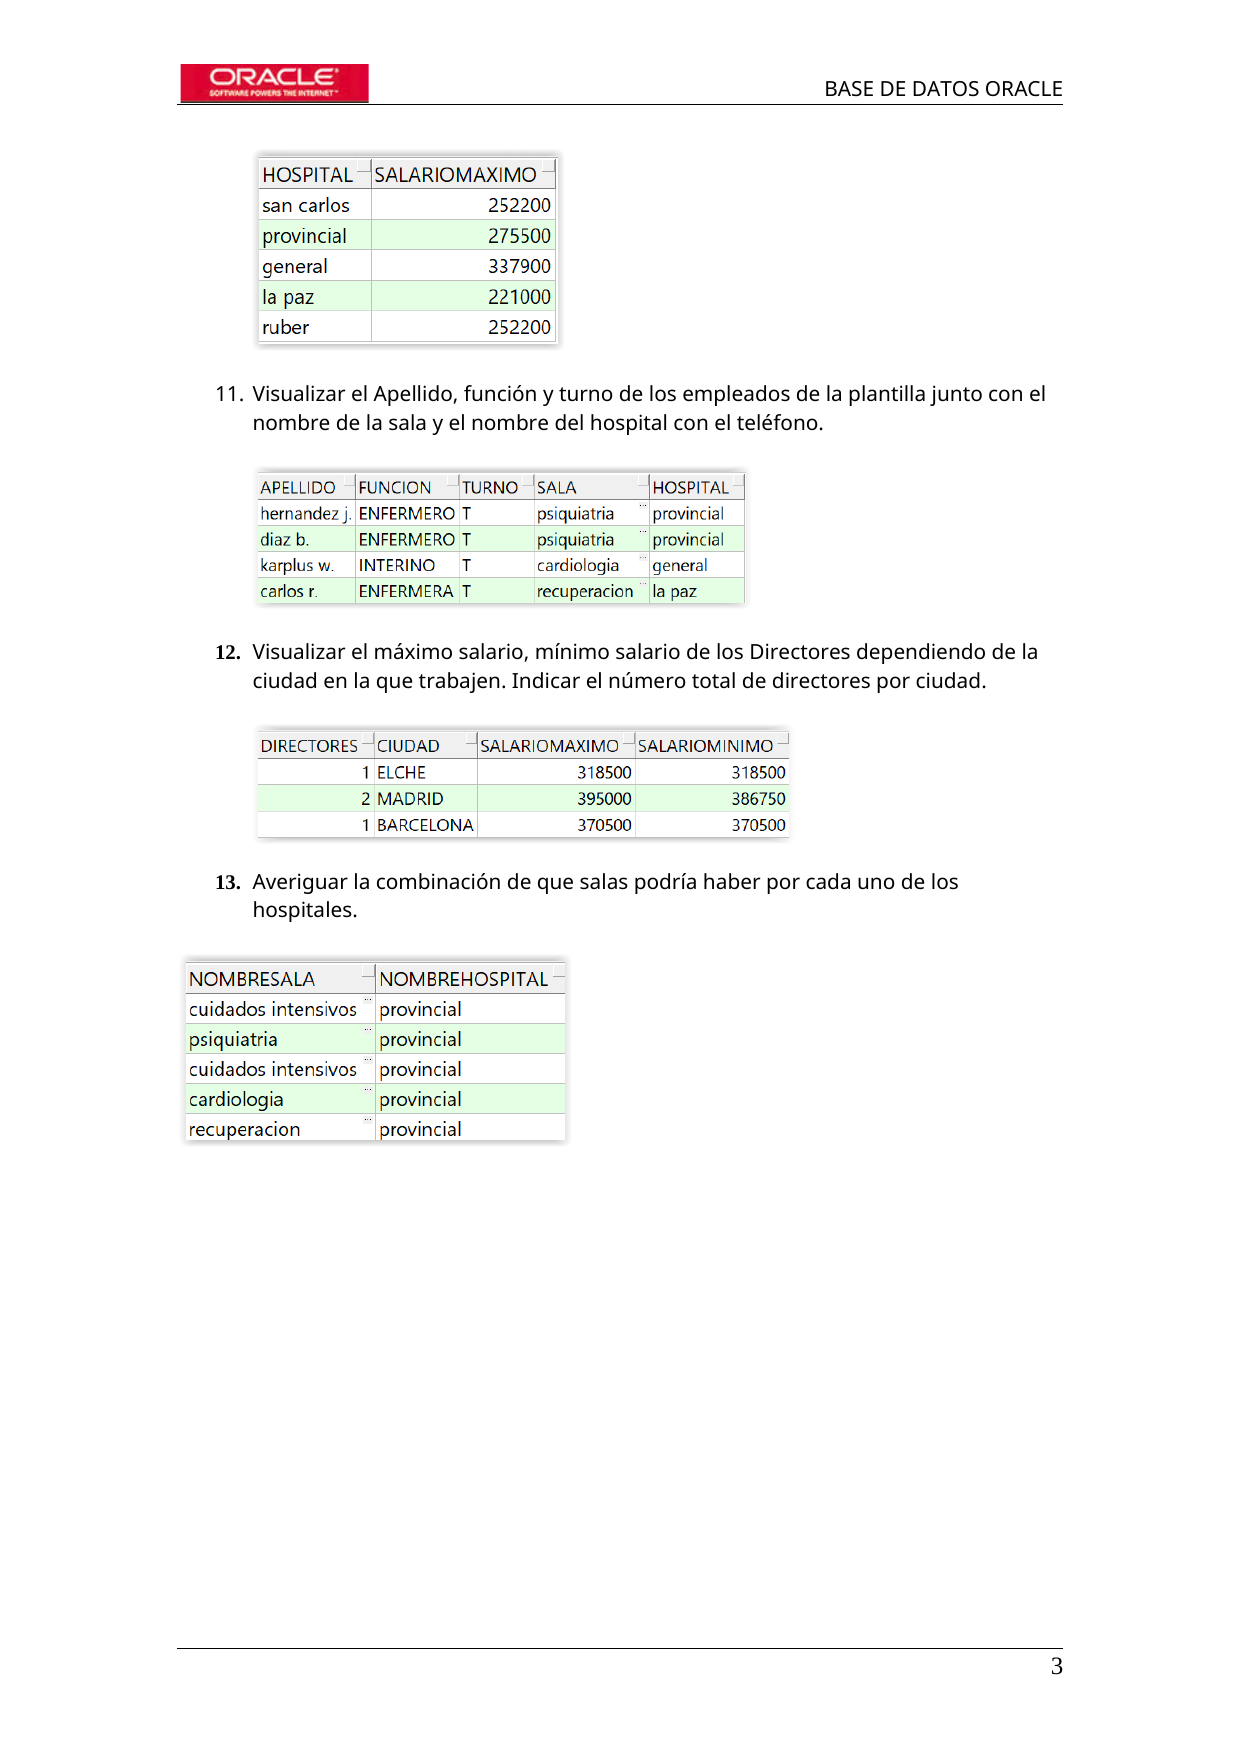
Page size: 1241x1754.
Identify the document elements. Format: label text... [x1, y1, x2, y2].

picture [177, 952, 572, 1147]
list Visualizar el Apellido, función y turno de los empleados de la plantilla junto con el nombre de la sala y el nombre del hospital con el teléfono. [215, 379, 1063, 436]
picture [251, 722, 795, 844]
list Averiguar la combinación de que salas podría haber por cada uno de los hospitales. [215, 867, 1063, 924]
list Visualizar el máximo salario, mínimo salario de los Directores dependiendo de la ciudad en la que trabajen. Indicar el número total de directores por ciudad. [215, 637, 1063, 694]
picture [251, 147, 565, 351]
picture [251, 464, 752, 609]
picture [180, 64, 369, 103]
